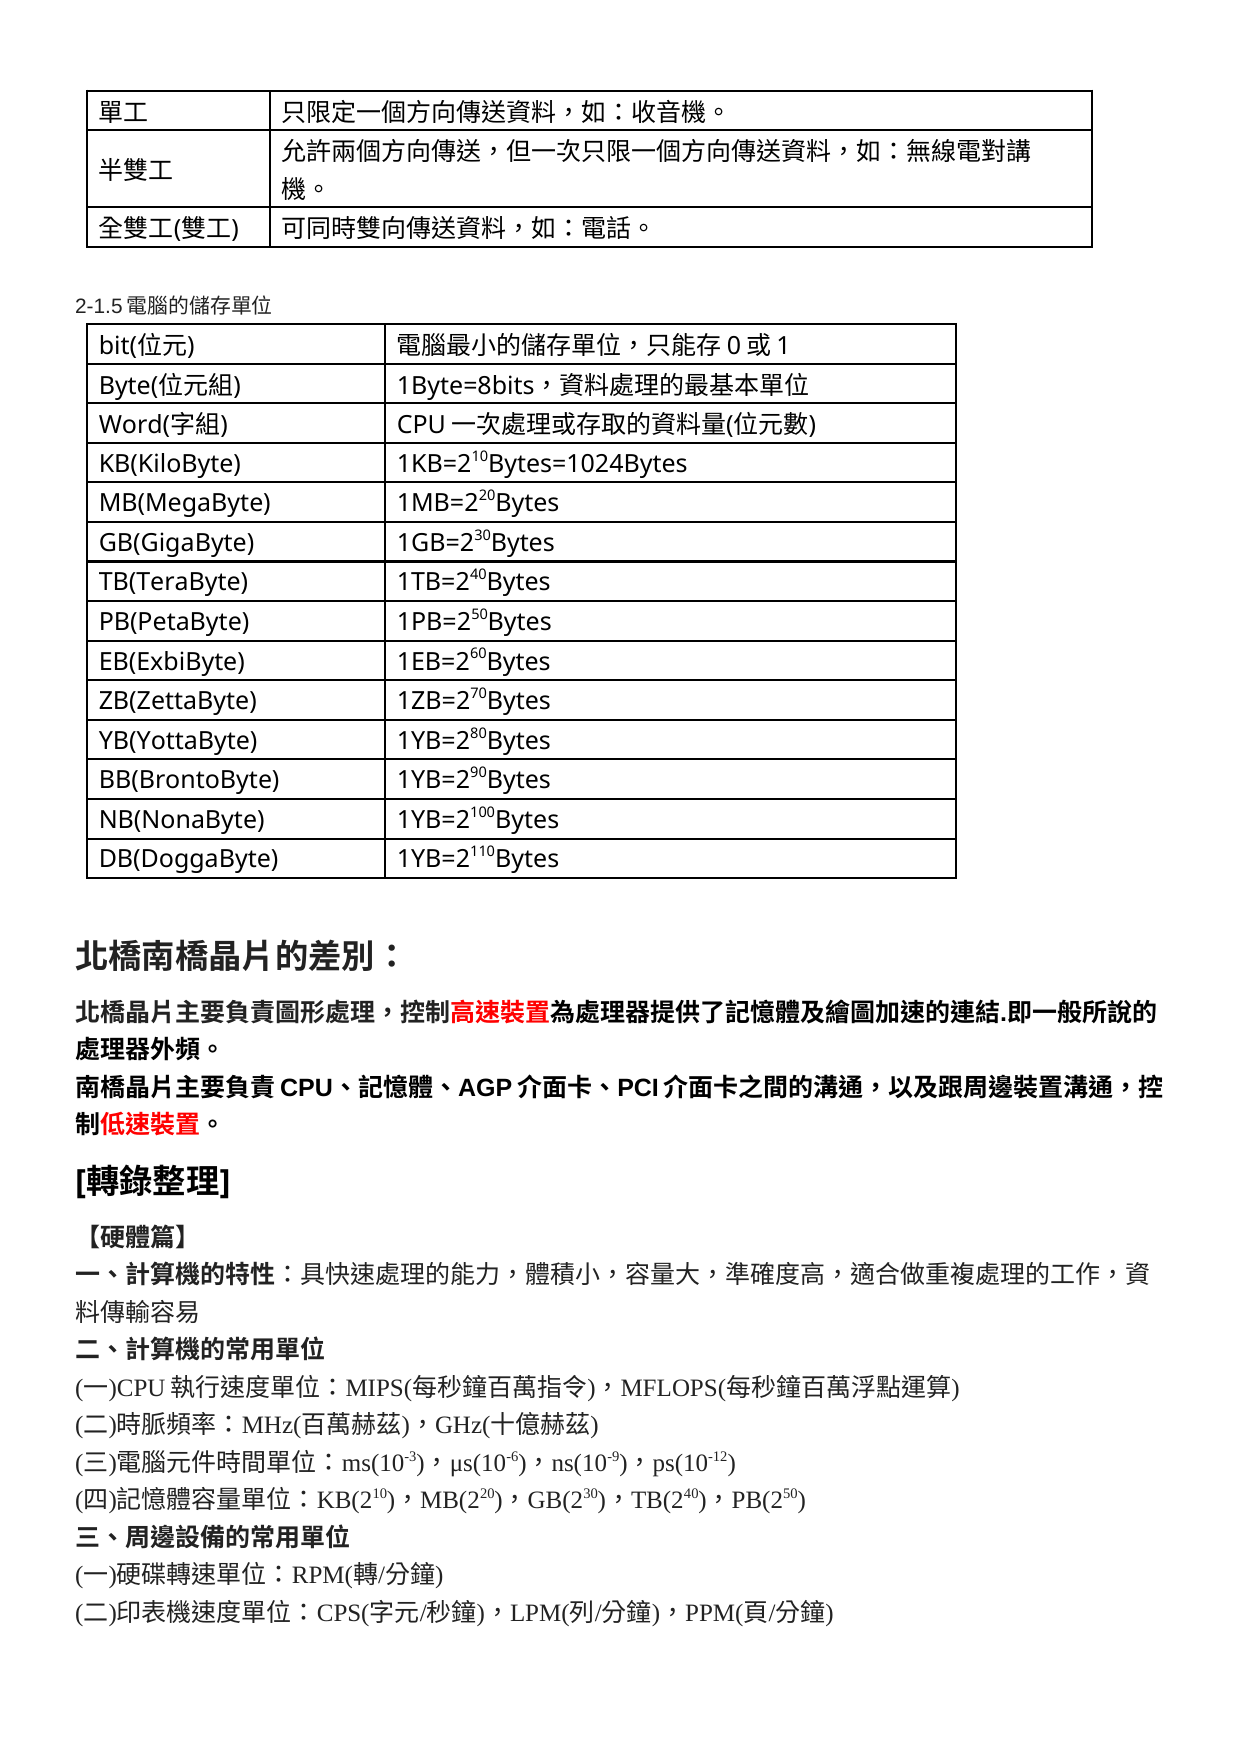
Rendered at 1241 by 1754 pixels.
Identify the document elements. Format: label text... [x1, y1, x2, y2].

table_cell GB(GigaByte) [88, 523, 384, 560]
table_cell 1YB=2100Bytes [386, 800, 955, 837]
table_cell Word(字組) [88, 404, 384, 442]
table_cell 1PB=250Bytes [386, 602, 955, 639]
table_cell CPU一次處理或存取的資料量(位元數) [386, 404, 955, 442]
table_cell MB(MegaByte) [88, 483, 384, 521]
table_cell 1ZB=270Bytes [386, 681, 955, 719]
text 南橋晶片主要負責CPU、記憶體、AGP介面卡、PCI介面卡之間的溝通，以及跟周邊裝置溝通，控制低速裝置。 [75, 1067, 1165, 1142]
table_cell NB(NonaByte) [88, 800, 384, 837]
text 北橋晶片主要負責圖形處理，控制高速裝置為處理器提供了記憶體及繪圖加速的連結.即一般所說的處理器外頻。 [75, 992, 1165, 1067]
table_cell PB(PetaByte) [88, 602, 384, 639]
table_cell 可同時雙向傳送資料，如：電話。 [271, 208, 1091, 246]
text (二)印表機速度單位：CPS(字元/秒鐘)，LPM(列/分鐘)，PPM(頁/分鐘) [75, 1592, 1165, 1629]
table_cell 1YB=290Bytes [386, 760, 955, 798]
table_cell 允許兩個方向傳送，但一次只限一個方向傳送資料，如：無線電對講機。 [271, 131, 1091, 206]
text 北橋南橋晶片的差別： [75, 917, 1165, 992]
table_cell 1Byte=8bits，資料處理的最基本單位 [386, 365, 955, 402]
table_cell BB(BrontoByte) [88, 760, 384, 798]
table_cell 1YB=280Bytes [386, 721, 955, 758]
text (一)硬碟轉速單位：RPM(轉/分鐘) [75, 1554, 1165, 1592]
table_header 電腦最小的儲存單位，只能存0或1 [386, 325, 955, 362]
table_cell 1MB=220Bytes [386, 483, 955, 521]
text 二、計算機的常用單位 [75, 1329, 1165, 1367]
table_cell YB(YottaByte) [88, 721, 384, 758]
text (一)CPU執行速度單位：MIPS(每秒鐘百萬指令)，MFLOPS(每秒鐘百萬浮點運算) [75, 1367, 1165, 1404]
table_header 只限定一個方向傳送資料，如：收音機。 [271, 92, 1091, 129]
table_cell 半雙工 [88, 131, 269, 206]
table_cell DB(DoggaByte) [88, 840, 384, 877]
text 2-1.5電腦的儲存單位 [75, 285, 1165, 323]
text 三、周邊設備的常用單位 [75, 1517, 1165, 1554]
table_header 單工 [88, 92, 269, 129]
table_cell EB(ExbiByte) [88, 642, 384, 679]
table_cell TB(TeraByte) [88, 563, 384, 600]
text (三)電腦元件時間單位：ms(10-3)，μs(10-6)，ns(10-9)，ps(10-12) [75, 1442, 1165, 1479]
table_header bit(位元) [88, 325, 384, 362]
table_cell 全雙工(雙工) [88, 208, 269, 246]
table_cell 1EB=260Bytes [386, 642, 955, 679]
table_cell Byte(位元組) [88, 365, 384, 402]
table_cell ZB(ZettaByte) [88, 681, 384, 719]
table_cell 1YB=2110Bytes [386, 840, 955, 877]
table_cell KB(KiloByte) [88, 444, 384, 481]
text 一、計算機的特性：具快速處理的能力，體積小，容量大，準確度高，適合做重複處理的工作，資料傳輸容易 [75, 1254, 1165, 1329]
table_cell 1KB=210Bytes=1024Bytes [386, 444, 955, 481]
text [轉錄整理] [75, 1142, 1165, 1217]
table_cell 1GB=230Bytes [386, 523, 955, 560]
text (四)記憶體容量單位：KB(210)，MB(220)，GB(230)，TB(240)，PB(250) [75, 1479, 1165, 1517]
text 【硬體篇】 [75, 1217, 1165, 1254]
text (二)時脈頻率：MHz(百萬赫茲)，GHz(十億赫茲) [75, 1404, 1165, 1442]
table_cell 1TB=240Bytes [386, 563, 955, 600]
